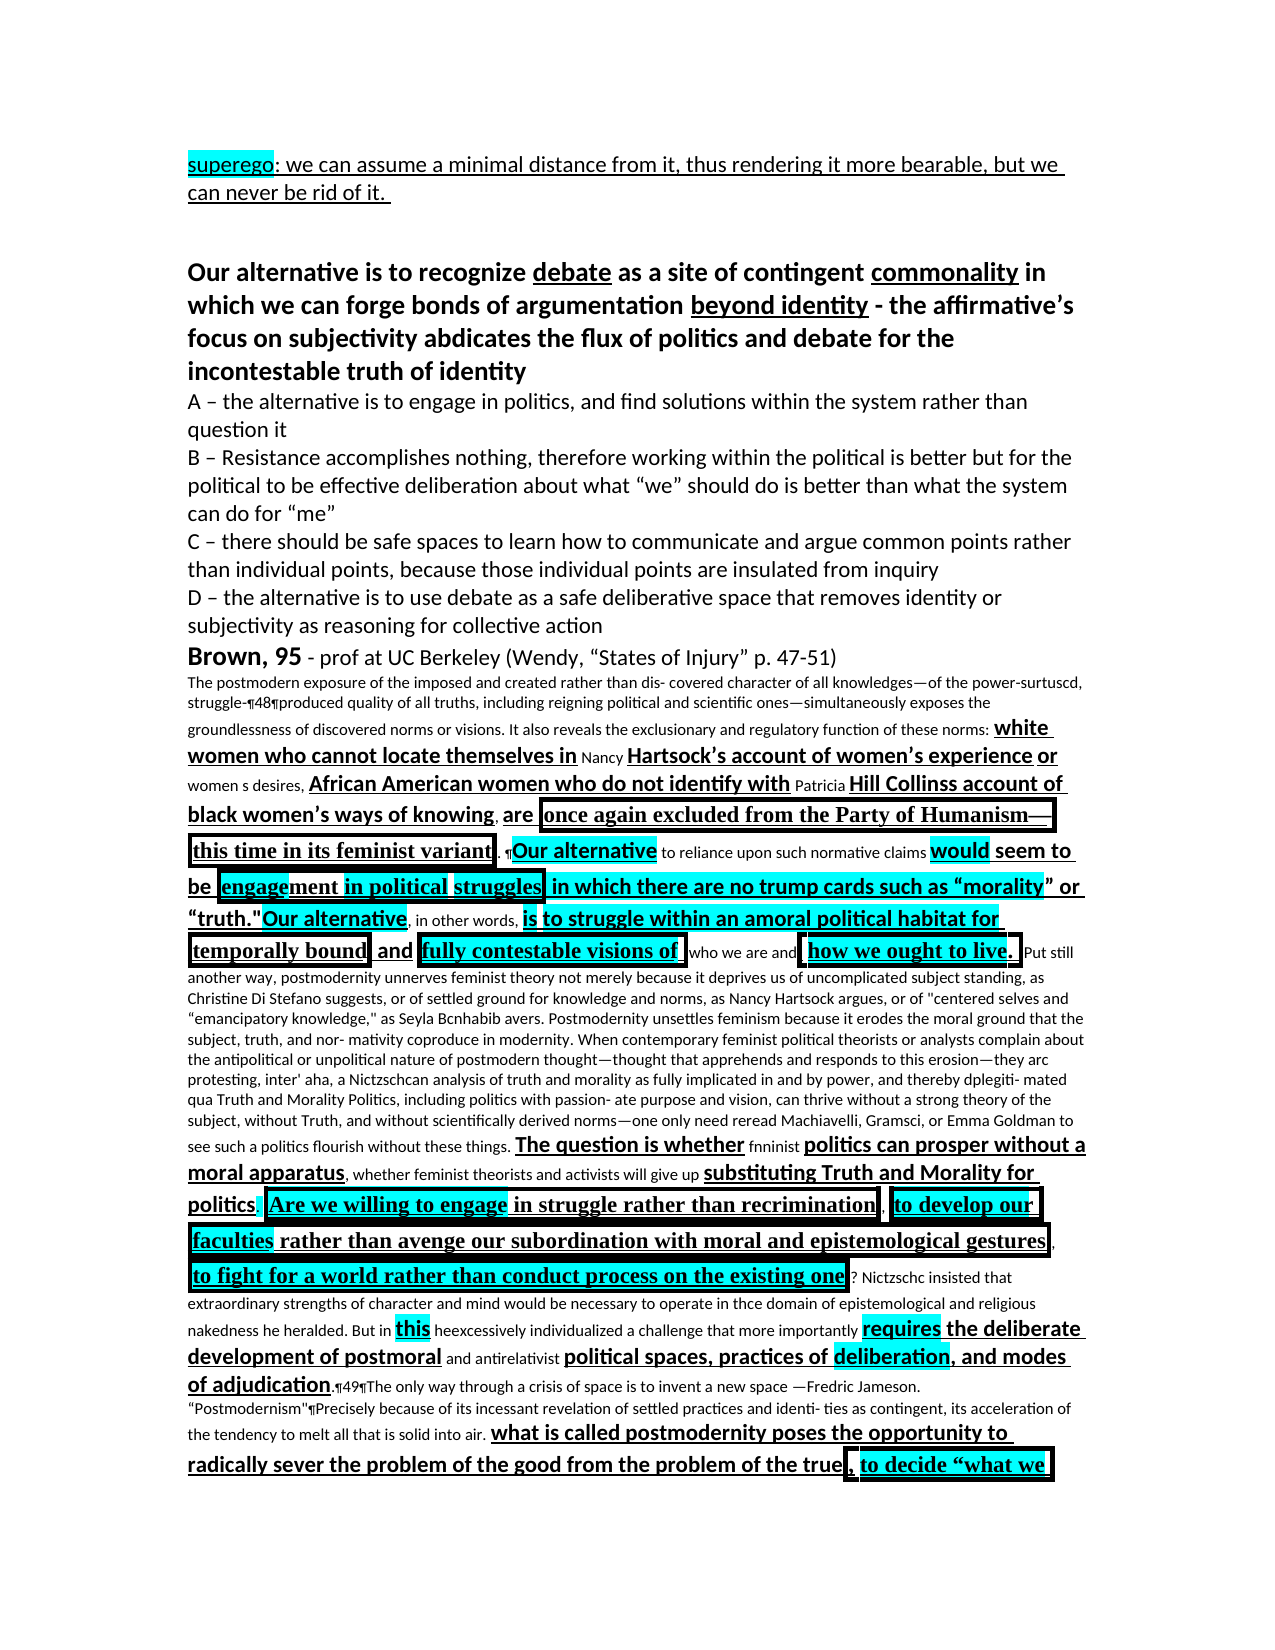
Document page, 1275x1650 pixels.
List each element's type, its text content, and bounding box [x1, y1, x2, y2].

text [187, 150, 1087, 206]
text A – the alternative is to engage in politics, and find solutions within the system rather than question it [187, 387, 1087, 443]
text D – the alternative is to use debate as a safe deliberative space that removes identity or subjectivity as reasoning for collective action [187, 583, 1087, 639]
text C – there should be safe spaces to learn how to communicate and argue common points rather than individual points, because those individual points are insulated from inquiry [187, 527, 1087, 583]
text B – Resistance accomplishes nothing, therefore working within the political is better but for the political to be effective deliberation about what “we” should do is better than what the system can do for “me” [187, 443, 1087, 527]
text Brown, 95 - prof at UC Berkeley (Wendy, “States of Injury” p. 47-51) [187, 639, 1087, 672]
subtitle Our alternative is to recognize debate as a site of contingent commonality in which we can forge bonds of argumentation beyond identity - the affirmative’s focus on subjectivity abdicates the flux of politics and debate for the incontestable truth of identity [187, 255, 1087, 387]
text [187, 672, 1087, 1482]
